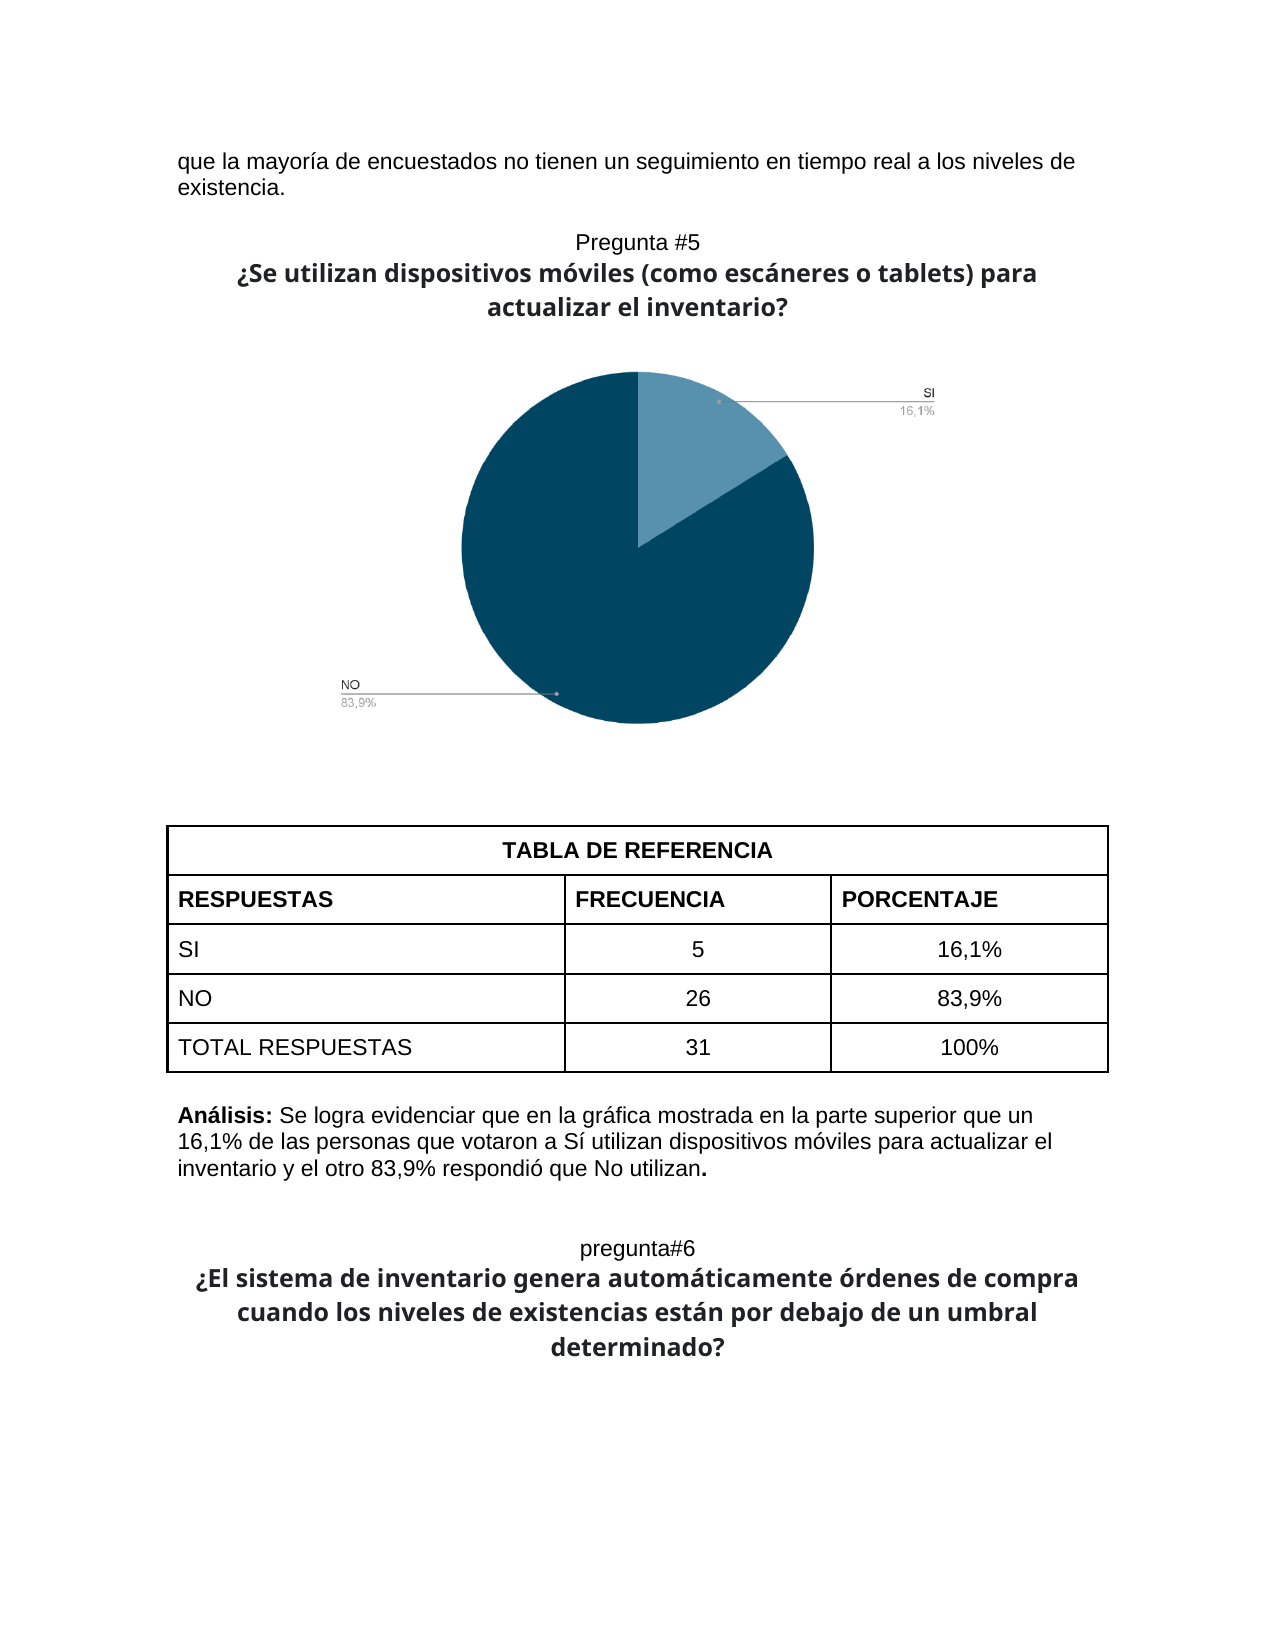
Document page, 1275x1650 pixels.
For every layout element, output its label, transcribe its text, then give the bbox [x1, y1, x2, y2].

table_cell RESPUESTAS [169, 876, 564, 923]
table_cell FRECUENCIA [566, 876, 830, 923]
table_cell SI [169, 925, 564, 972]
text pregunta#6 [177, 1235, 1098, 1261]
table_cell 100% [832, 1024, 1107, 1071]
table_cell 26 [566, 975, 830, 1022]
text ¿Se utilizan dispositivos móviles (como escáneres o tablets) para actualizar el inventario? [177, 255, 1098, 323]
picture [321, 352, 954, 743]
text ¿El sistema de inventario genera automáticamente órdenes de compra cuando los niveles de existencias están por debajo de un umbral determinado? [725, 1261, 1098, 1363]
table_cell 5 [566, 925, 830, 972]
text Pregunta #5 [177, 229, 1098, 255]
table_cell 83,9% [832, 975, 1107, 1022]
table_cell 31 [566, 1024, 830, 1071]
text Análisis: Se logra evidenciar que en la gráfica mostrada en la parte superior que un 16,1% de las personas que votaron a Sí utilizan dispositivos móviles para actualizar el inventario y el otro 83,9% respondió que No utilizan. [177, 1102, 1098, 1181]
table_cell PORCENTAJE [832, 876, 1107, 923]
table_cell TOTAL RESPUESTAS [169, 1024, 564, 1071]
text ¿El sistema de inventario genera automáticamente órdenes de compra cuando los niveles de existencias están por debajo de un umbral determinado? [177, 1261, 550, 1363]
table_cell 16,1% [832, 925, 1107, 972]
table_header TABLA DE REFERENCIA [169, 827, 1107, 874]
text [177, 148, 1098, 200]
table_cell NO [169, 975, 564, 1022]
